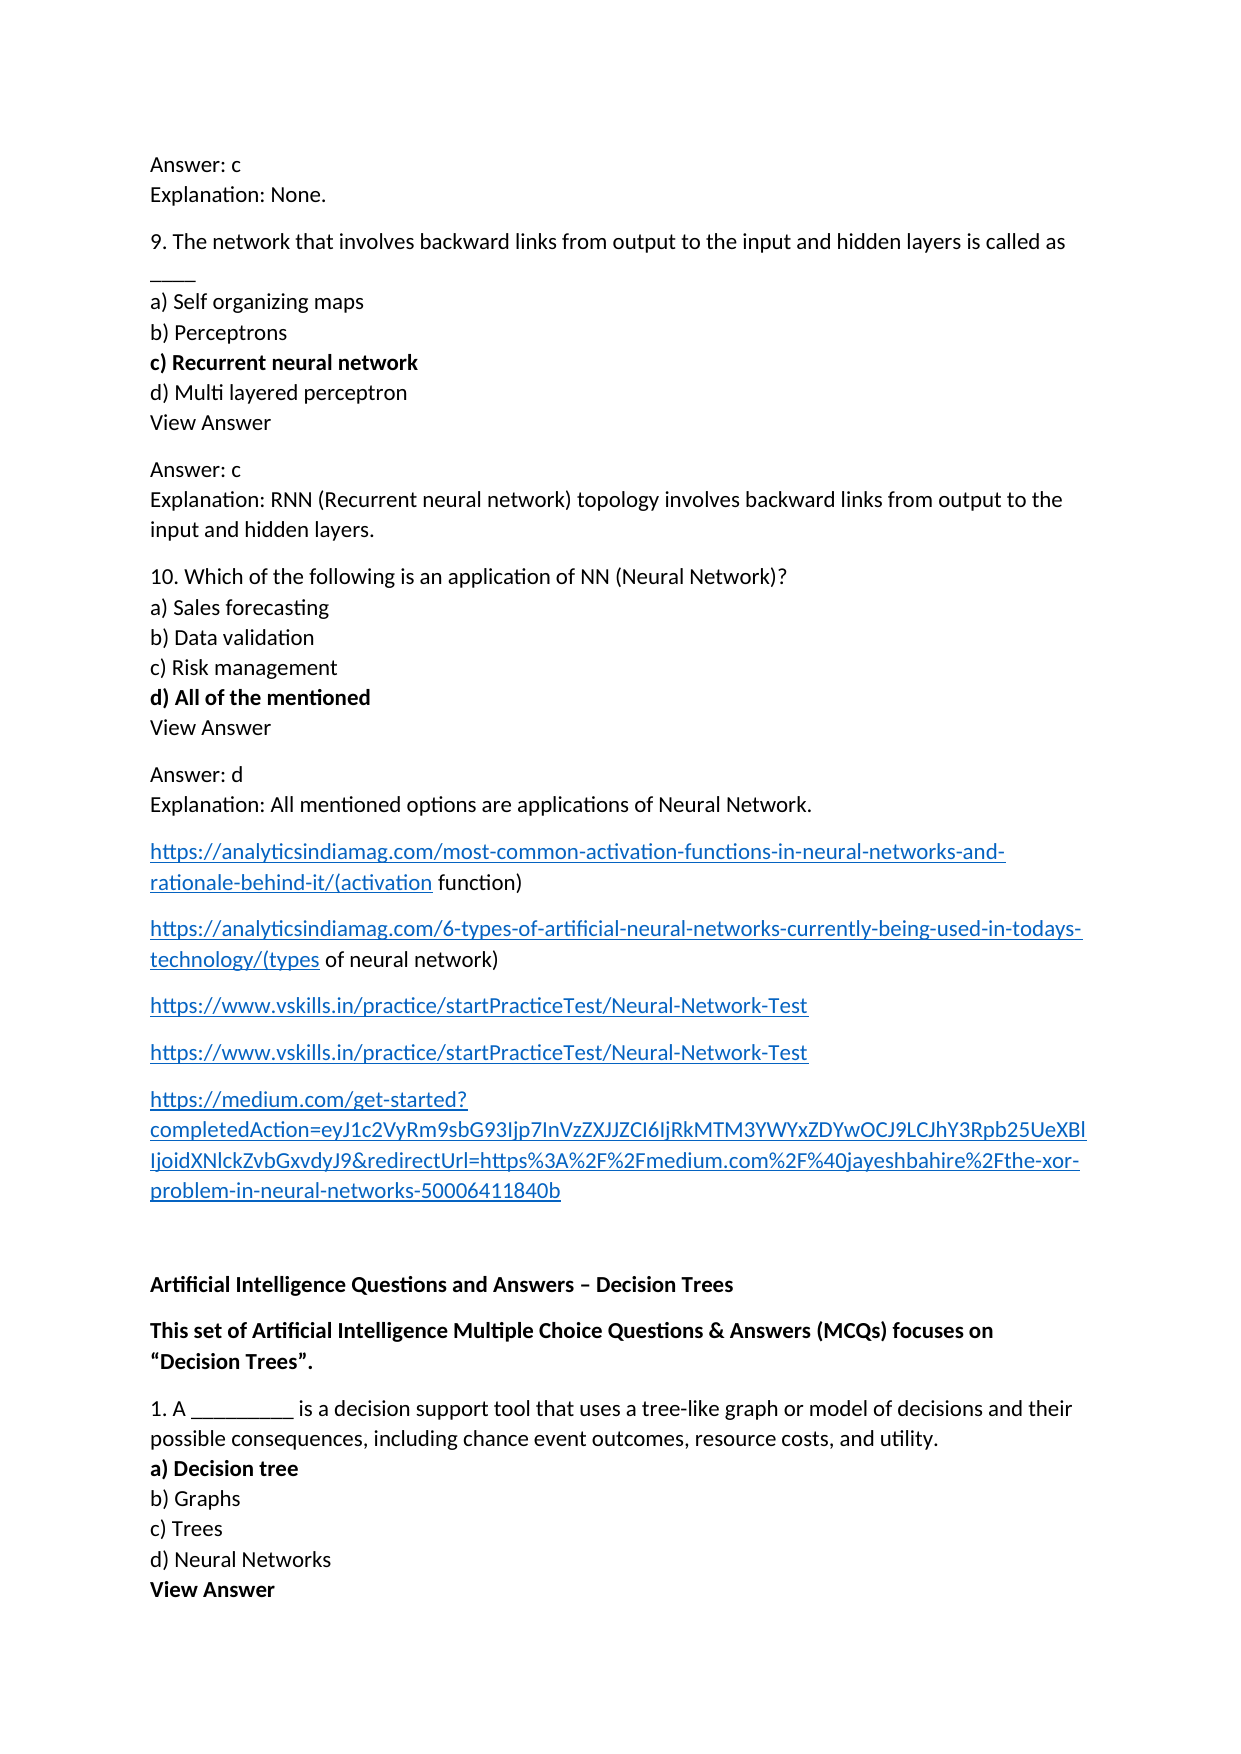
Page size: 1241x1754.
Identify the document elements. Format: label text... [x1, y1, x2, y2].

text https://www.vskills.in/practice/startPracticeTest/Neural-Network-Test [150, 992, 1090, 1020]
text 1. A _________ is a decision support tool that uses a tree-like graph or model of decisions and their possible consequences, including chance event outcomes, resource costs, and utility. a) Decision tree b) Graphs c) Trees d) Neural Networks View Answer [150, 1394, 1090, 1603]
text Answer: c Explanation: RNN (Recurrent neural network) topology involves backward links from output to the input and hidden layers. [150, 455, 1090, 544]
text Answer: d Explanation: All mentioned options are applications of Neural Network. [150, 760, 1090, 819]
text Artificial Intelligence Questions and Answers – Decision Trees [150, 1270, 1090, 1298]
text 10. Which of the following is an application of NN (Neural Network)? a) Sales forecasting b) Data validation c) Risk management d) All of the mentioned View Answer [150, 562, 1090, 742]
text 9. The network that involves backward links from output to the input and hidden layers is called as ____ a) Self organizing maps b) Perceptrons c) Recurrent neural network d) Multi layered perceptron View Answer [150, 227, 1090, 436]
text https://medium.com/get-started?completedAction=eyJ1c2VyRm9sbG93Ijp7InVzZXJJZCI6IjRkMTM3YWYxZDYwOCJ9LCJhY3Rpb25UeXBlIjoidXNlckZvbGxvdyJ9&redirectUrl=https%3A%2F%2Fmedium.com%2F%40jayeshbahire%2Fthe-xor-problem-in-neural-networks-50006411840b [150, 1085, 1090, 1204]
text This set of Artificial Intelligence Multiple Choice Questions & Answers (MCQs) focuses on “Decision Trees”. [150, 1317, 1090, 1375]
text https://analyticsindiamag.com/most-common-activation-functions-in-neural-networks-and-rationale-behind-it/(activation function) [150, 837, 1090, 896]
text https://analyticsindiamag.com/6-types-of-artificial-neural-networks-currently-being-used-in-todays-technology/(types of neural network) [150, 914, 1090, 973]
text https://www.vskills.in/practice/startPracticeTest/Neural-Network-Test [150, 1038, 1090, 1067]
text Answer: c Explanation: None. [150, 150, 1090, 208]
